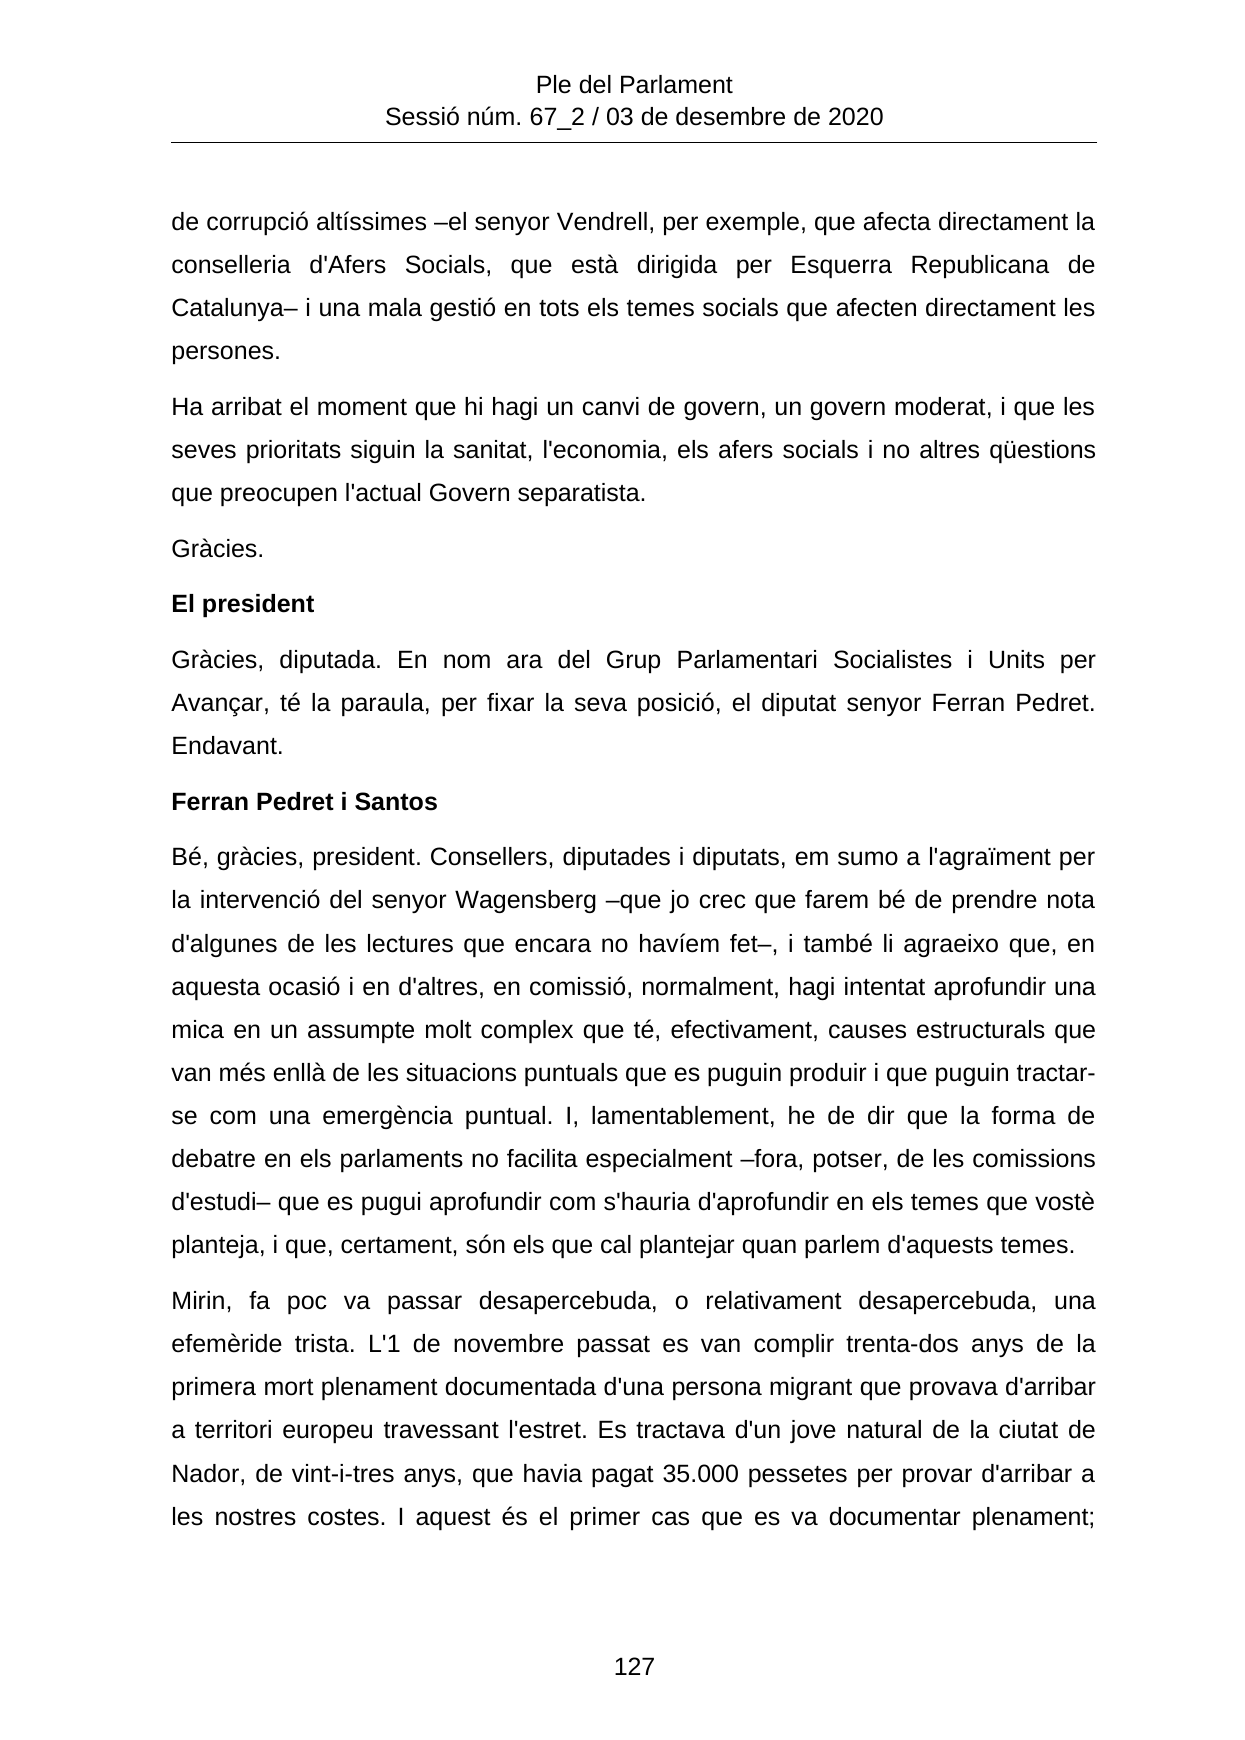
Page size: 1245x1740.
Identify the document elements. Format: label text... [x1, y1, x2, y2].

text Gràcies, diputada. En nom ara del Grup Parlamentari Socialistes i Units per Avançar, té la paraula, per fixar la seva posició, el diputat senyor Ferran Pedret. Endavant. [171, 645, 1097, 760]
text Ha arribat el moment que hi hagi un canvi de govern, un govern moderat, i que les seves prioritats siguin la sanitat, l'economia, els afers socials i no altres qüestions que preocupen l'actual Govern separatista. [171, 392, 1097, 507]
text Ferran Pedret i Santos [171, 787, 1097, 816]
text Gràcies. [171, 534, 1097, 562]
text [171, 1286, 1097, 1531]
text El president [171, 589, 1097, 618]
text Bé, gràcies, president. Consellers, diputades i diputats, em sumo a l'agraïment per la intervenció del senyor Wagensberg –que jo crec que farem bé de prendre nota d'algunes de les lectures que encara no havíem fet–, i també li agraeixo que, en aquesta ocasió i en d'altres, en comissió, normalment, hagi intentat aprofundir una mica en un assumpte molt complex que té, efectivament, causes estructurals que van més enllà de les situacions puntuals que es puguin produir i que puguin tractar-se com una emergència puntual. I, lamentablement, he de dir que la forma de debatre en els parlaments no facilita especialment –fora, potser, de les comissions d'estudi– que es pugui aprofundir com s'hauria d'aprofundir en els temes que vostè planteja, i que, certament, són els que cal plantejar quan parlem d'aquests temes. [171, 842, 1097, 1259]
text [171, 207, 1097, 365]
